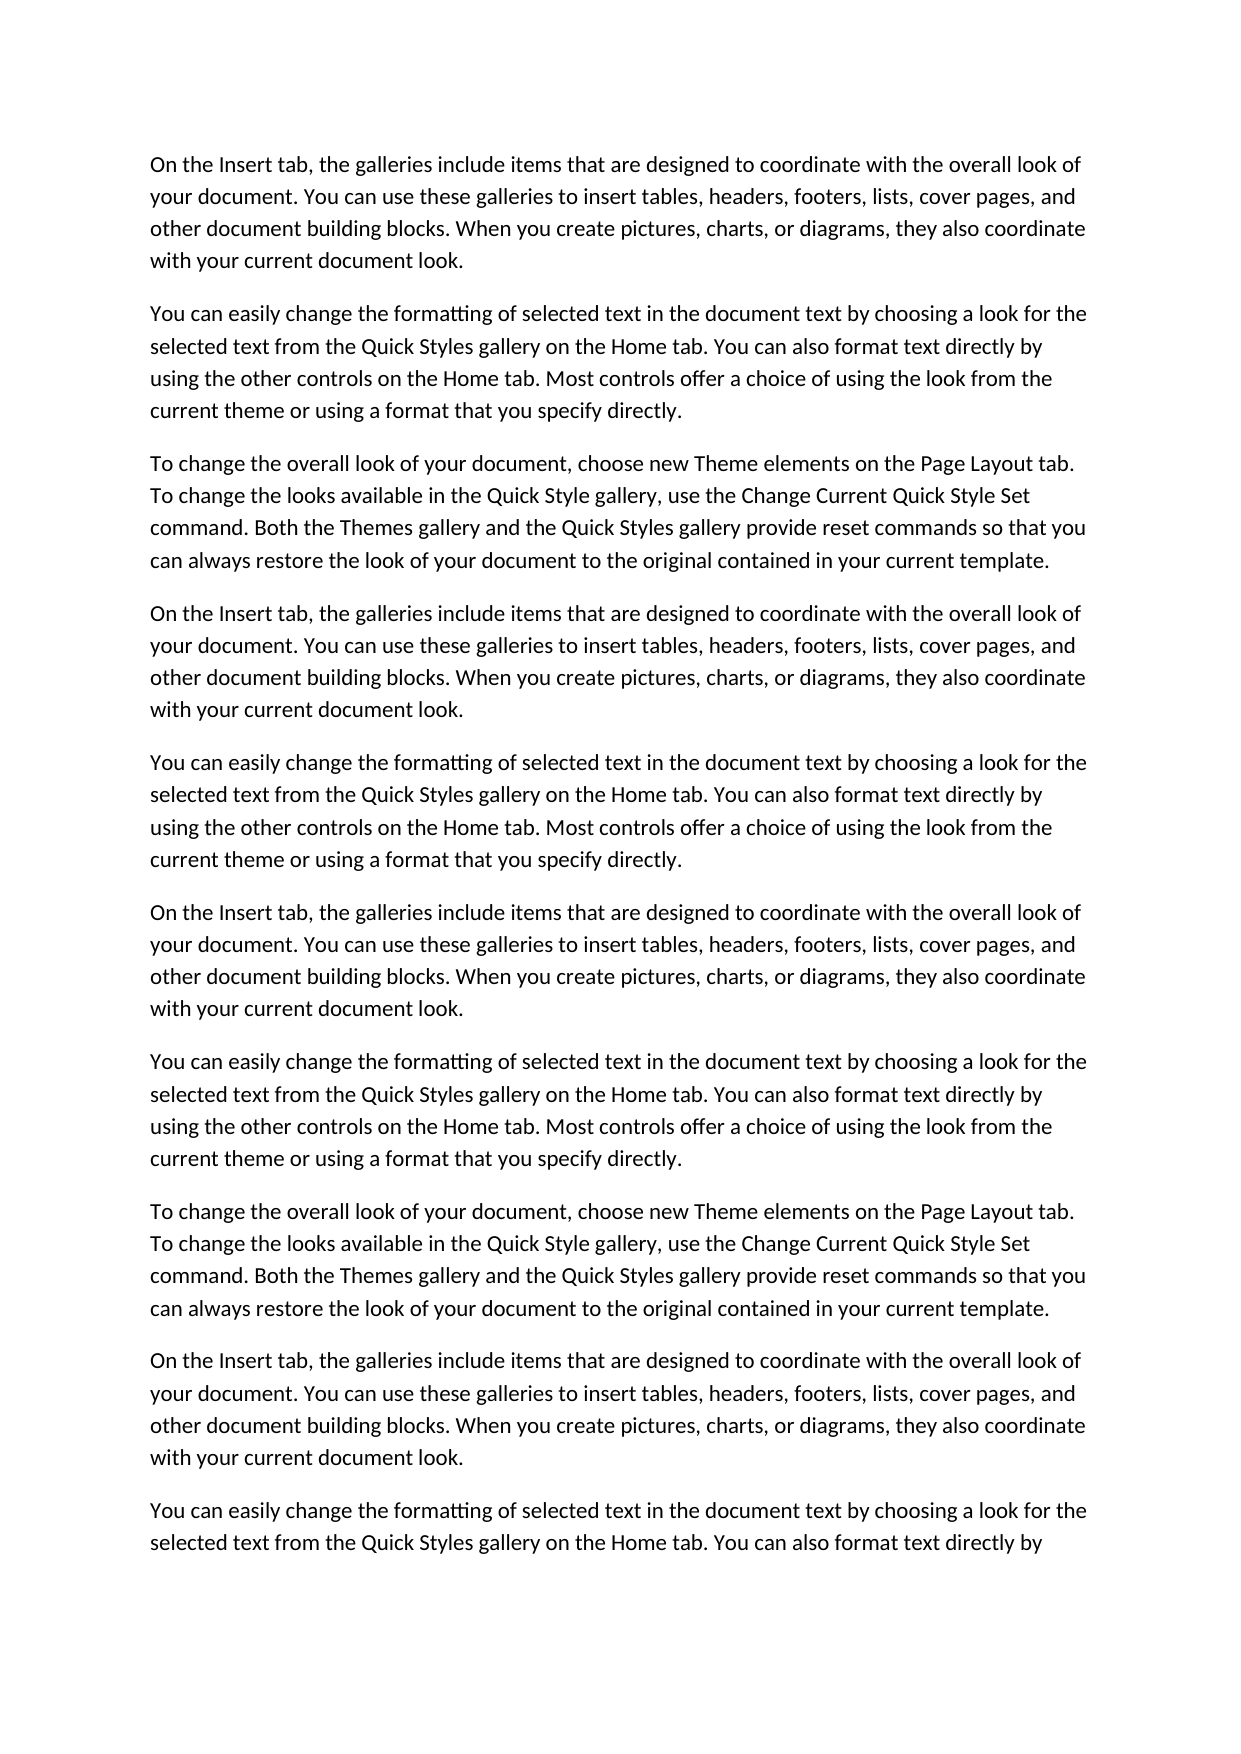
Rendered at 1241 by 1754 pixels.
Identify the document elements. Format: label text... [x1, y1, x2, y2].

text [150, 1496, 1090, 1556]
